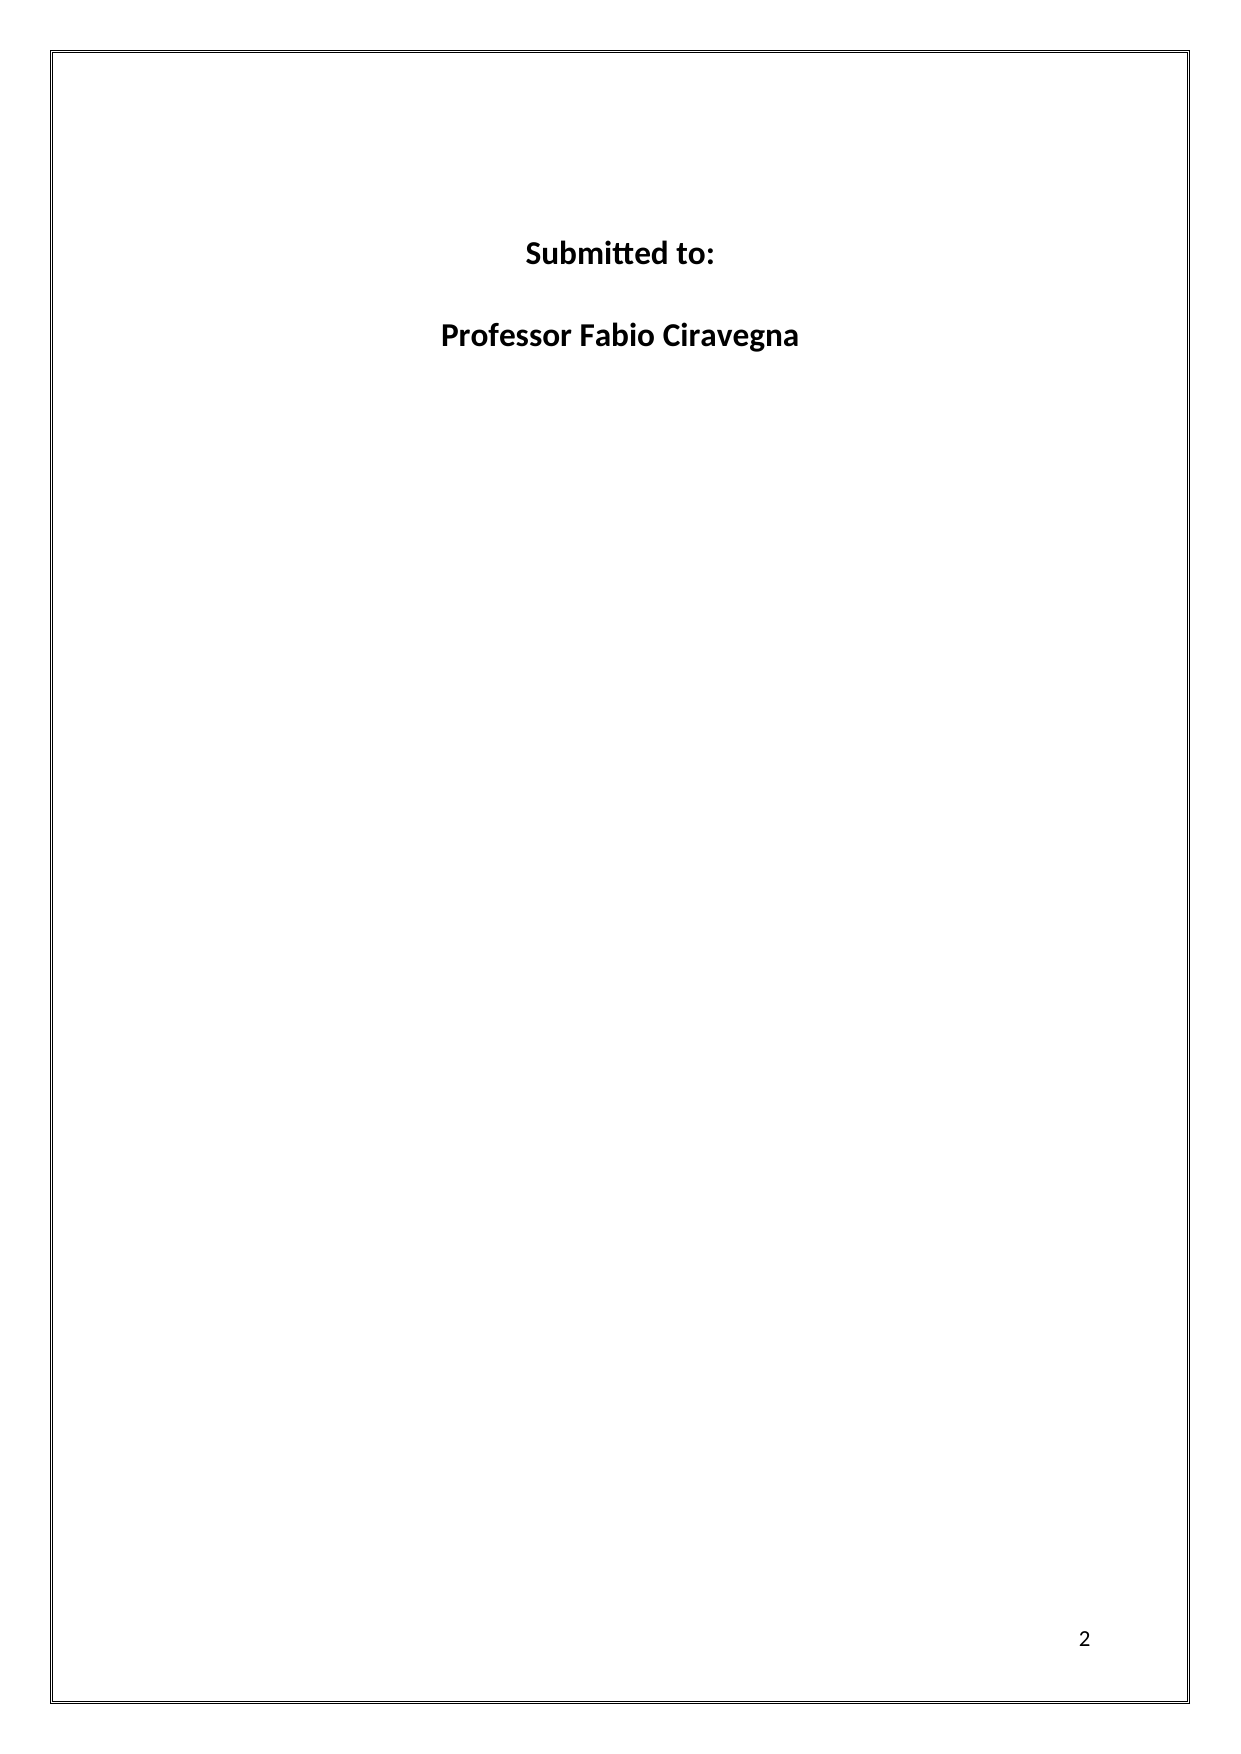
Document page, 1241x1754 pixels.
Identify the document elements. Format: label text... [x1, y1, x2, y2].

text Professor Fabio Ciravegna [150, 314, 1090, 354]
text Submitted to: [150, 232, 1090, 273]
